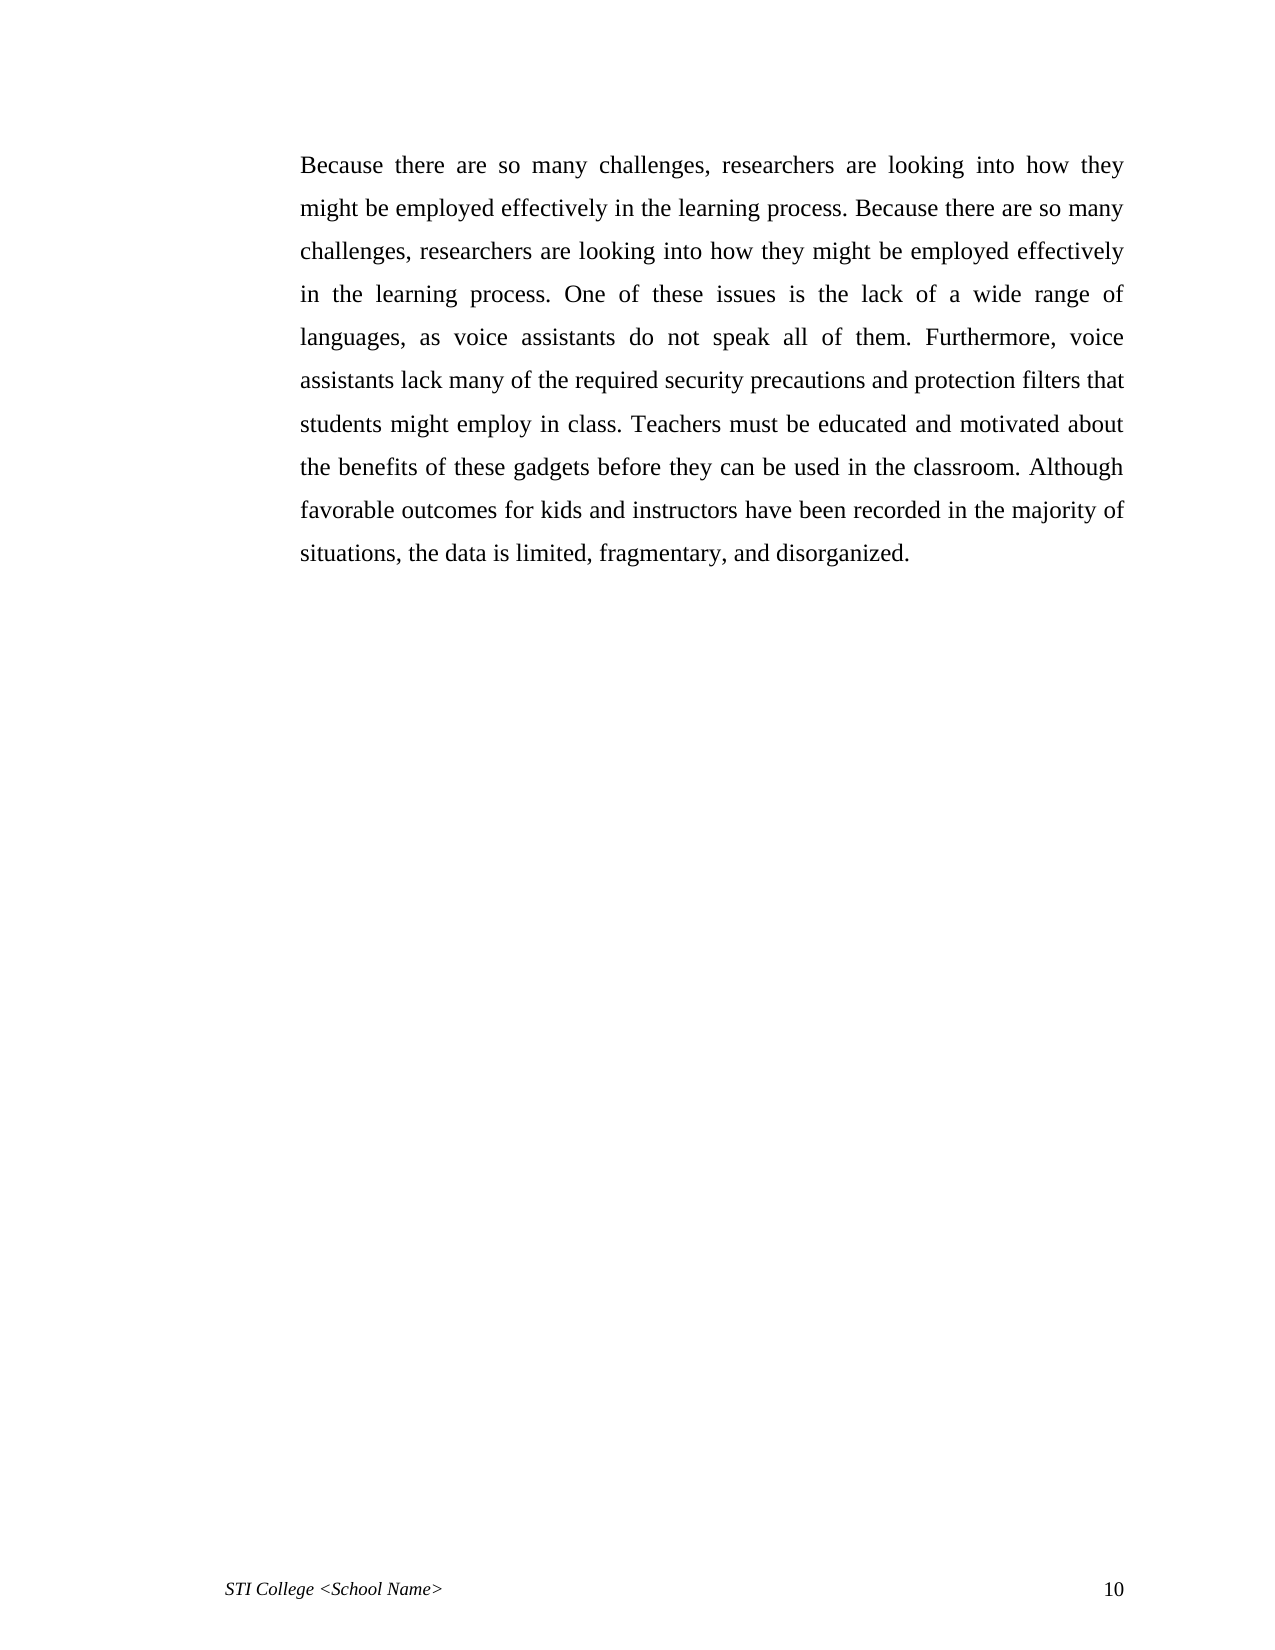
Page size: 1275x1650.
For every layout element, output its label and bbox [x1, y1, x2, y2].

text [300, 150, 1125, 567]
